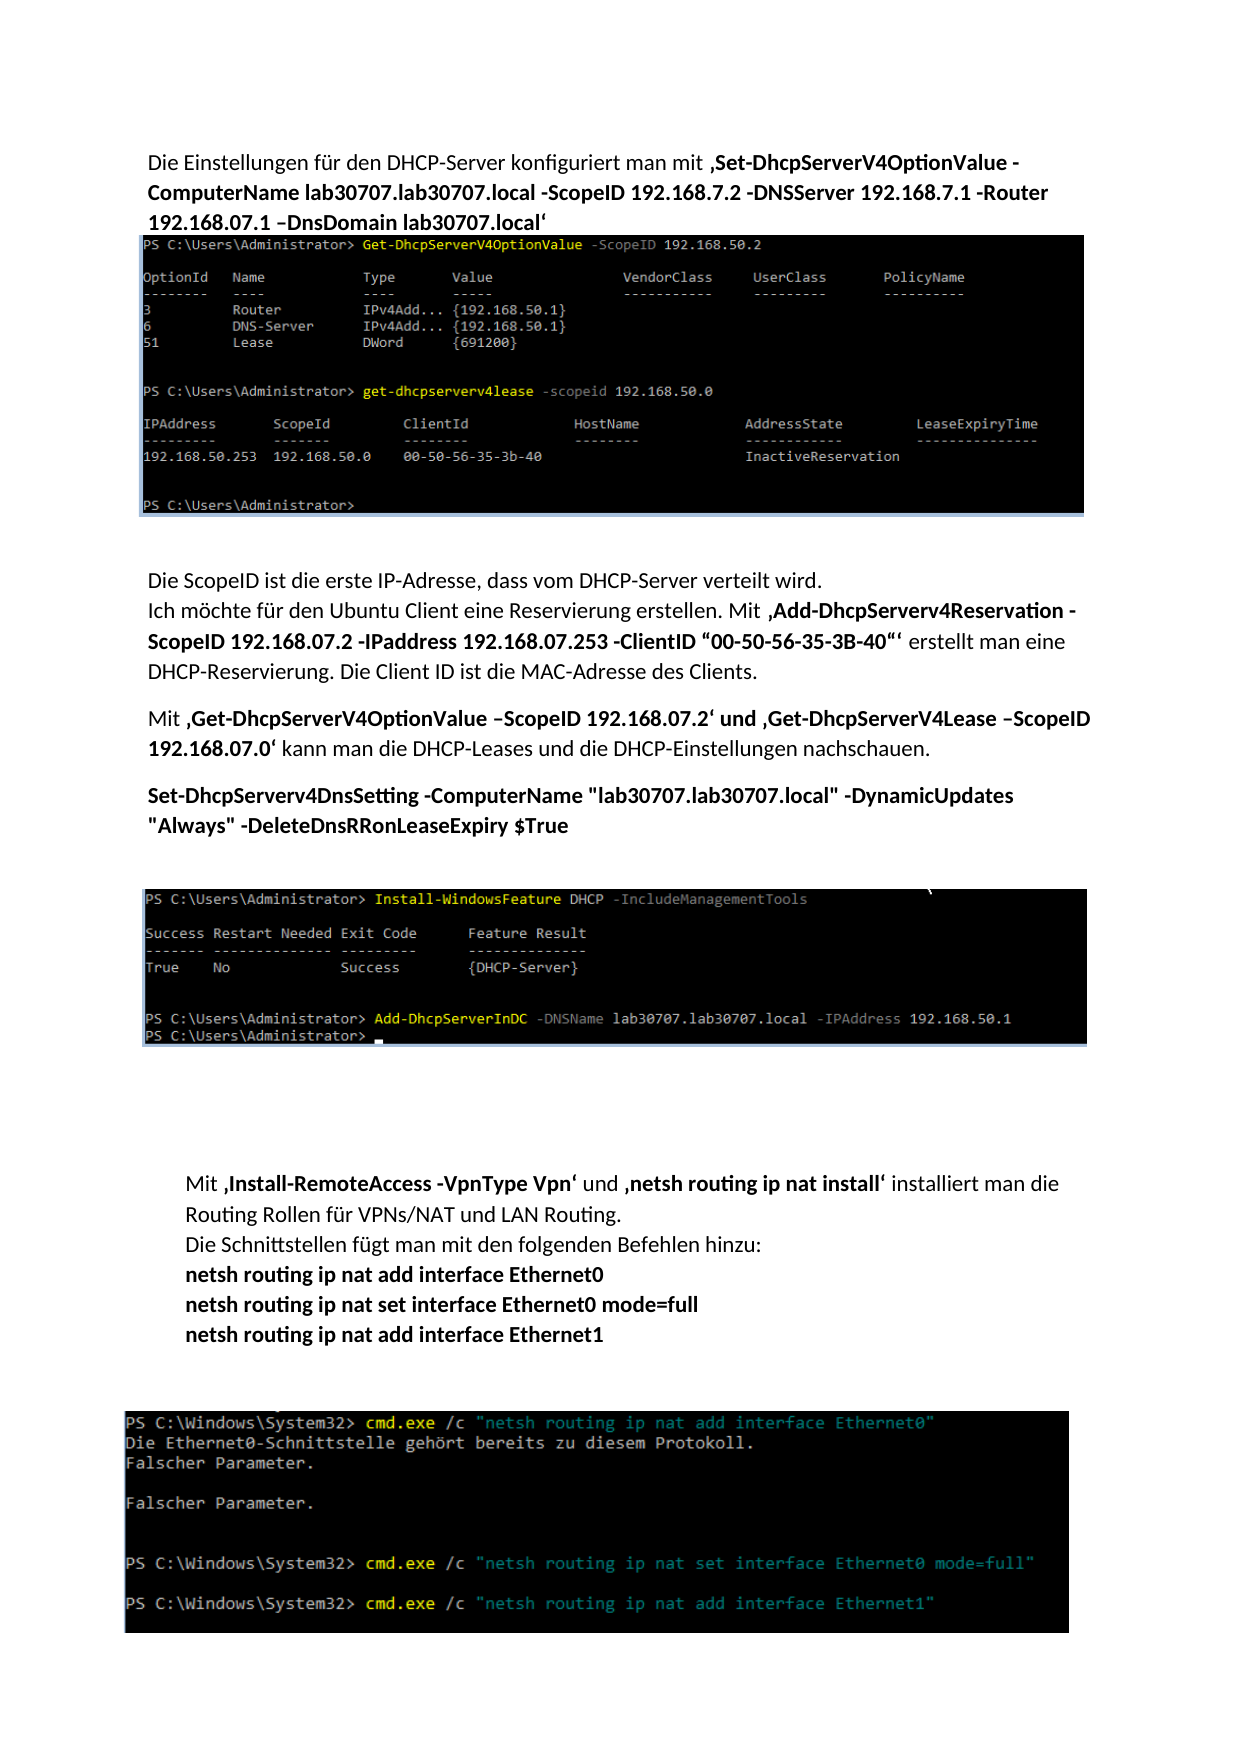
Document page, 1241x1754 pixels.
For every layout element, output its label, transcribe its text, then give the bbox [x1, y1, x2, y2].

picture [138, 235, 1084, 517]
text Set-DhcpServerv4DnsSetting -ComputerName "lab30707.lab30707.local" -DynamicUpdates "Always" -DeleteDnsRRonLeaseExpiry $True [148, 781, 1093, 839]
text Die ScopeID ist die erste IP-Adresse, dass vom DHCP-Server verteilt wird. Ich möchte für den Ubuntu Client eine Reservierung erstellen. Mit ‚Add-DhcpServerv4Reservation -ScopeID 192.168.07.2 -IPaddress 192.168.07.253 -ClientID “00-50-56-35-3B-40“‘ erstellt man eine DHCP-Reservierung. Die Client ID ist die MAC-Adresse des Clients. [148, 536, 1093, 685]
text Mit ‚Get-DhcpServerV4OptionValue –ScopeID 192.168.07.2‘ und ‚Get-DhcpServerV4Lease –ScopeID 192.168.07.0‘ kann man die DHCP-Leases und die DHCP-Einstellungen nachschauen. [148, 704, 1093, 762]
picture [123, 1411, 1069, 1633]
text Mit ‚Install-RemoteAccess -VpnType Vpn‘ und ‚netsh routing ip nat install‘ installiert man die Routing Rollen für VPNs/NAT und LAN Routing. Die Schnittstellen fügt man mit den folgenden Befehlen hinzu: netsh routing ip nat add interface Ethernet0 netsh routing ip nat set interface Ethernet0 mode=full netsh routing ip nat add interface Ethernet1 [185, 1139, 1093, 1499]
picture [142, 889, 1087, 1047]
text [148, 148, 1093, 236]
